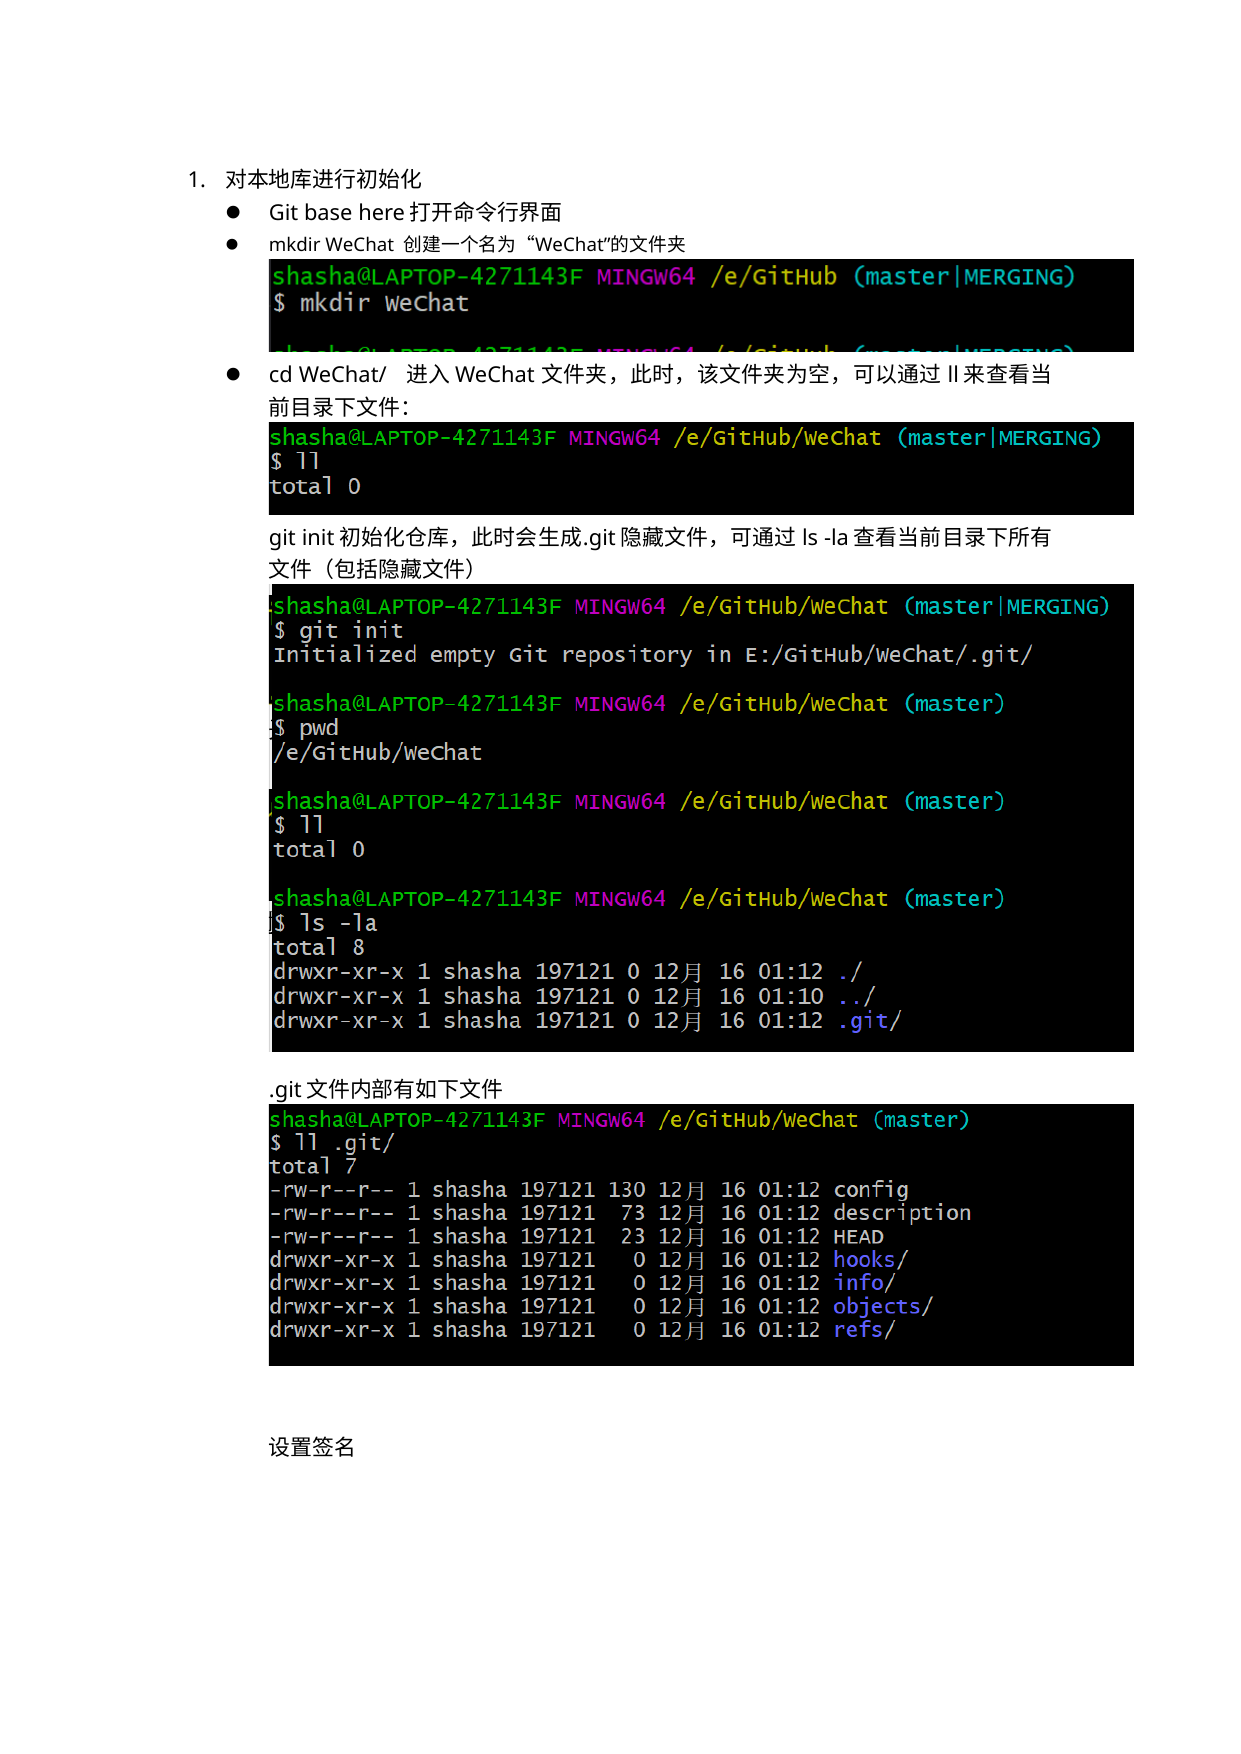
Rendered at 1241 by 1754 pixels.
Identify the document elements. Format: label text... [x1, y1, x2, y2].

picture [268, 259, 1134, 352]
picture [268, 422, 1134, 515]
list cd WeChat/ 进入WeChat 文件夹，此时，该文件夹为空，可以通过ll来查看当前目录下文件： [225, 357, 1053, 422]
picture [268, 1104, 1134, 1366]
list git init初始化仓库，此时会生成.git隐藏文件，可通过ls -la查看当前目录下所有文件（包括隐藏文件） [269, 519, 1053, 584]
list 对本地库进行初始化 [187, 162, 1053, 194]
list 设置签名 [269, 1429, 1053, 1462]
list Git base here打开命令行界面 [225, 194, 1053, 227]
list .git文件内部有如下文件 [269, 1072, 1053, 1104]
picture [268, 584, 1134, 1052]
list mkdir WeChat 创建一个名为“WeChat”的文件夹 [225, 227, 1053, 259]
